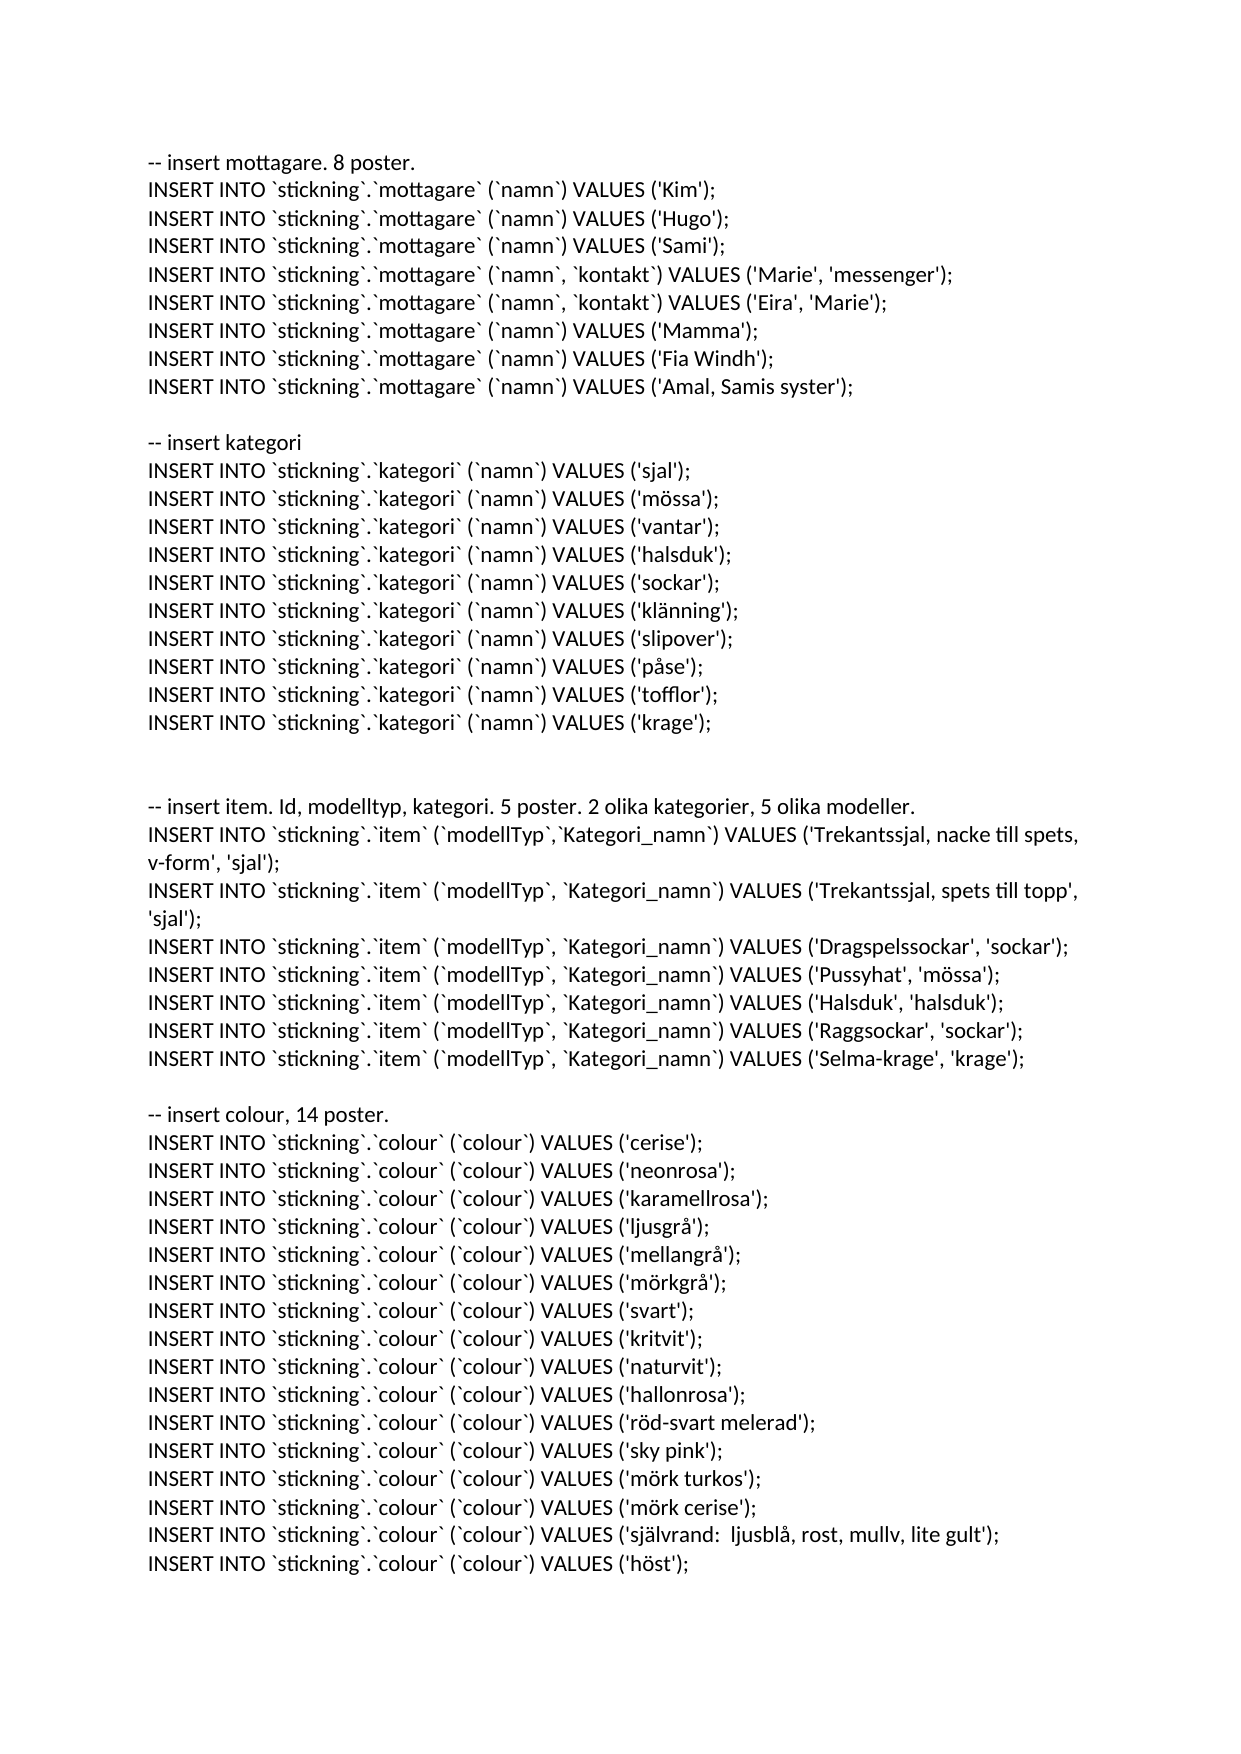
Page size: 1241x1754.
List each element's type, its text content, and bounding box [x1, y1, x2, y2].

text INSERT INTO `stickning`.`colour` (`colour`) VALUES ('höst'); [148, 1549, 1093, 1577]
text INSERT INTO `stickning`.`item` (`modellTyp`, `Kategori_namn`) VALUES ('Trekantssjal, spets till topp', 'sjal'); [148, 876, 1093, 932]
text INSERT INTO `stickning`.`kategori` (`namn`) VALUES ('sjal'); [148, 456, 1093, 484]
text INSERT INTO `stickning`.`colour` (`colour`) VALUES ('hallonrosa'); [148, 1381, 1093, 1408]
text INSERT INTO `stickning`.`colour` (`colour`) VALUES ('mörk turkos'); [148, 1464, 1093, 1493]
text INSERT INTO `stickning`.`colour` (`colour`) VALUES ('mörkgrå'); [148, 1268, 1093, 1296]
text INSERT INTO `stickning`.`colour` (`colour`) VALUES ('kritvit'); [148, 1324, 1093, 1352]
text INSERT INTO `stickning`.`mottagare` (`namn`) VALUES ('Kim'); [148, 176, 1093, 204]
text INSERT INTO `stickning`.`mottagare` (`namn`) VALUES ('Fia Windh'); [148, 344, 1093, 372]
text INSERT INTO `stickning`.`colour` (`colour`) VALUES ('mörk cerise'); [148, 1493, 1093, 1521]
text INSERT INTO `stickning`.`kategori` (`namn`) VALUES ('vantar'); [148, 512, 1093, 540]
text INSERT INTO `stickning`.`item` (`modellTyp`,`Kategori_namn`) VALUES ('Trekantssjal, nacke till spets, v-form', 'sjal'); [148, 820, 1093, 876]
text INSERT INTO `stickning`.`kategori` (`namn`) VALUES ('krage'); [148, 708, 1093, 736]
text INSERT INTO `stickning`.`colour` (`colour`) VALUES ('svart'); [148, 1296, 1093, 1324]
text INSERT INTO `stickning`.`mottagare` (`namn`) VALUES ('Mamma'); [148, 316, 1093, 344]
text INSERT INTO `stickning`.`kategori` (`namn`) VALUES ('sockar'); [148, 568, 1093, 596]
text INSERT INTO `stickning`.`kategori` (`namn`) VALUES ('tofflor'); [148, 680, 1093, 708]
text INSERT INTO `stickning`.`mottagare` (`namn`) VALUES ('Hugo'); [148, 204, 1093, 232]
text INSERT INTO `stickning`.`item` (`modellTyp`, `Kategori_namn`) VALUES ('Raggsockar', 'sockar'); [148, 1016, 1093, 1044]
text INSERT INTO `stickning`.`kategori` (`namn`) VALUES ('slipover'); [148, 624, 1093, 652]
text -- insert colour, 14 poster. [148, 1100, 1093, 1128]
text INSERT INTO `stickning`.`item` (`modellTyp`, `Kategori_namn`) VALUES ('Halsduk', 'halsduk'); [148, 988, 1093, 1016]
text INSERT INTO `stickning`.`kategori` (`namn`) VALUES ('klänning'); [148, 596, 1093, 624]
text INSERT INTO `stickning`.`item` (`modellTyp`, `Kategori_namn`) VALUES ('Dragspelssockar', 'sockar'); [148, 932, 1093, 960]
text INSERT INTO `stickning`.`item` (`modellTyp`, `Kategori_namn`) VALUES ('Pussyhat', 'mössa'); [148, 960, 1093, 988]
text INSERT INTO `stickning`.`colour` (`colour`) VALUES ('röd-svart melerad'); [148, 1408, 1093, 1437]
text INSERT INTO `stickning`.`colour` (`colour`) VALUES ('ljusgrå'); [148, 1212, 1093, 1240]
text INSERT INTO `stickning`.`kategori` (`namn`) VALUES ('mössa'); [148, 484, 1093, 512]
text -- insert mottagare. 8 poster. [148, 148, 1093, 176]
text -- insert kategori [148, 428, 1093, 456]
text INSERT INTO `stickning`.`colour` (`colour`) VALUES ('sky pink'); [148, 1437, 1093, 1464]
text INSERT INTO `stickning`.`colour` (`colour`) VALUES ('cerise'); [148, 1128, 1093, 1156]
text INSERT INTO `stickning`.`colour` (`colour`) VALUES ('karamellrosa'); [148, 1184, 1093, 1212]
text INSERT INTO `stickning`.`kategori` (`namn`) VALUES ('halsduk'); [148, 540, 1093, 568]
text INSERT INTO `stickning`.`item` (`modellTyp`, `Kategori_namn`) VALUES ('Selma-krage', 'krage'); [148, 1044, 1093, 1072]
text -- insert item. Id, modelltyp, kategori. 5 poster. 2 olika kategorier, 5 olika modeller. [148, 792, 1093, 820]
text INSERT INTO `stickning`.`mottagare` (`namn`, `kontakt`) VALUES ('Eira', 'Marie'); [148, 288, 1093, 316]
text INSERT INTO `stickning`.`colour` (`colour`) VALUES ('neonrosa'); [148, 1156, 1093, 1184]
text INSERT INTO `stickning`.`colour` (`colour`) VALUES ('mellangrå'); [148, 1240, 1093, 1268]
text INSERT INTO `stickning`.`mottagare` (`namn`, `kontakt`) VALUES ('Marie', 'messenger'); [148, 260, 1093, 288]
text INSERT INTO `stickning`.`colour` (`colour`) VALUES ('naturvit'); [148, 1352, 1093, 1381]
text INSERT INTO `stickning`.`kategori` (`namn`) VALUES ('påse'); [148, 652, 1093, 680]
text INSERT INTO `stickning`.`mottagare` (`namn`) VALUES ('Amal, Samis syster'); [148, 372, 1093, 400]
text INSERT INTO `stickning`.`mottagare` (`namn`) VALUES ('Sami'); [148, 232, 1093, 260]
text INSERT INTO `stickning`.`colour` (`colour`) VALUES ('självrand: ljusblå, rost, mullv, lite gult'); [148, 1521, 1093, 1549]
